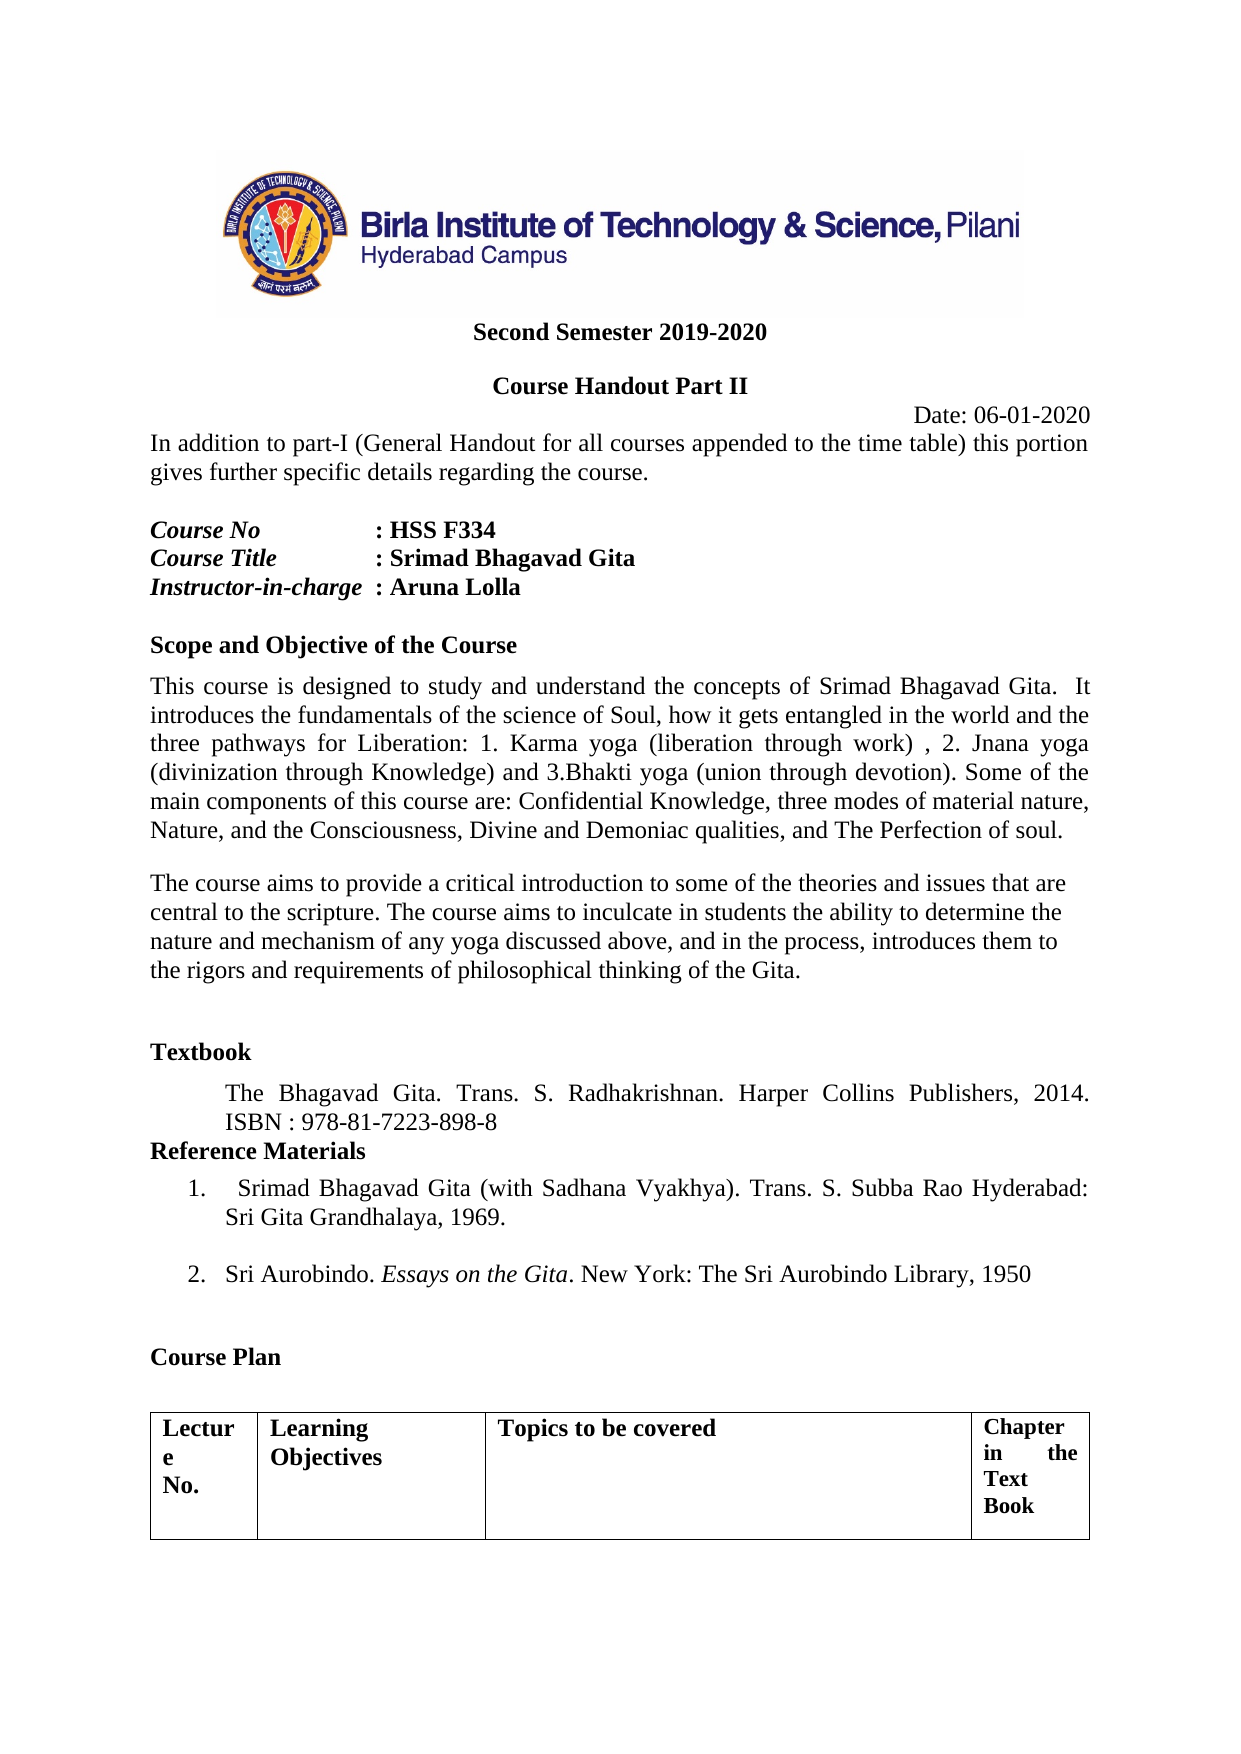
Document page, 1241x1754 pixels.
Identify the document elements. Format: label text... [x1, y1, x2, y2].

text Date: 06-01-2020 [150, 400, 1090, 428]
text The Bhagavad Gita. Trans. S. Radhakrishnan. Harper Collins Publishers, 2014. ISBN : 978-81-7223-898-8 [225, 1078, 1090, 1136]
text In addition to part-I (General Handout for all courses appended to the time table) this portion gives further specific details regarding the course. [150, 428, 1090, 486]
text Instructor-in-charge : Aruna Lolla [150, 572, 1090, 601]
table_header Chapter in the Text Book [972, 1413, 1089, 1539]
text Second Semester 2019-2020 [150, 317, 1090, 346]
table_header Topics to be covered [486, 1413, 971, 1539]
table_header Learning Objectives [258, 1413, 485, 1539]
list Sri Aurobindo. Essays on the Gita. New York: The Sri Aurobindo Library, 1950 [187, 1259, 1090, 1288]
text Course Plan [150, 1342, 1090, 1371]
text Scope and Objective of the Course [150, 630, 1090, 658]
text Course No : HSS F334 [150, 515, 1090, 543]
text Reference Materials [150, 1136, 1090, 1165]
text Course Title : Srimad Bhagavad Gita [150, 543, 1090, 572]
picture [216, 150, 1024, 318]
text The course aims to provide a critical introduction to some of the theories and issues that are central to the scripture. The course aims to inculcate in students the ability to determine the nature and mechanism of any yoga discussed above, and in the process, introduces them to the rigors and requirements of philosophical thinking of the Gita. [150, 868, 1090, 983]
table_header Lecture No. [151, 1413, 257, 1539]
subtitle Course Handout Part II [150, 371, 1090, 400]
text This course is designed to study and understand the concepts of Srimad Bhagavad Gita. It introduces the fundamentals of the science of Soul, how it gets entangled in the world and the three pathways for Liberation: 1. Karma yoga (liberation through work) , 2. Jnana yoga (divinization through Knowledge) and 3.Bhakti yoga (union through devotion). Some of the main components of this course are: Confidential Knowledge, three modes of material nature, Nature, and the Consciousness, Divine and Demoniac qualities, and The Perfection of soul. [150, 671, 1090, 843]
list Srimad Bhagavad Gita (with Sadhana Vyakhya). Trans. S. Subba Rao Hyderabad: Sri Gita Grandhalaya, 1969. [187, 1173, 1090, 1231]
text Textbook [150, 1037, 1090, 1066]
